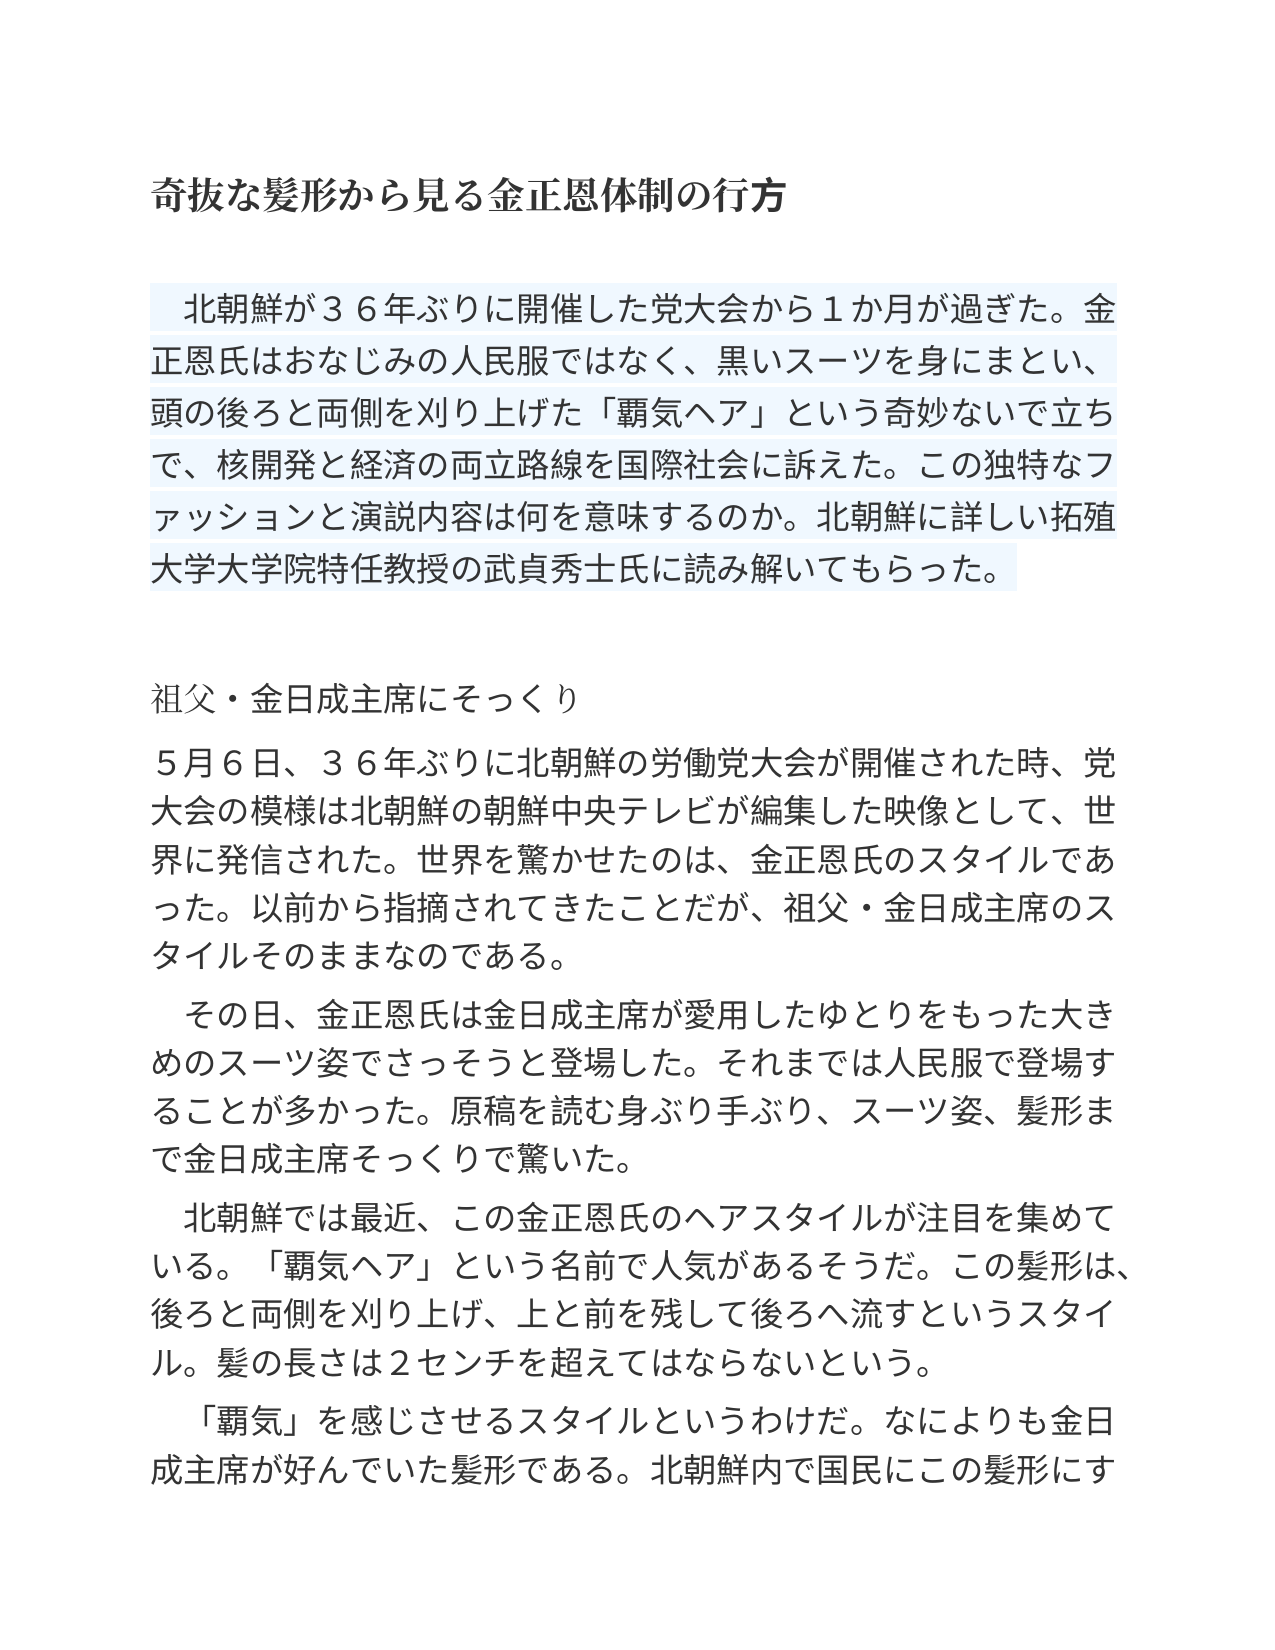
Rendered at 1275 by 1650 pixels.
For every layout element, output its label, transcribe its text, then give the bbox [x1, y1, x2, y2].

subtitle 祖父・金日成主席にそっくり [150, 673, 1125, 721]
text ５月６日、３６年ぶりに北朝鮮の労働党大会が開催された時、党大会の模様は北朝鮮の朝鮮中央テレビが編集した映像として、世界に発信された。世界を驚かせたのは、金正恩氏のスタイルであった。以前から指摘されてきたことだが、祖父・金日成主席のスタイルそのままなのである。 [150, 737, 1125, 978]
text 奇抜な髪形から見る金正恩体制の行方 [150, 166, 1125, 220]
text その日、金正恩氏は金日成主席が愛用したゆとりをもった大きめのスーツ姿でさっそうと登場した。それまでは人民服で登場することが多かった。原稿を読む身ぶり手ぶり、スーツ姿、髪形まで金日成主席そっくりで驚いた。 [150, 988, 1125, 1181]
text 北朝鮮では最近、この金正恩氏のヘアスタイルが注目を集めている。「覇気ヘア」という名前で人気があるそうだ。この髪形は、後ろと両側を刈り上げ、上と前を残して後ろへ流すというスタイル。髪の長さは２センチを超えてはならないという。 [150, 1192, 1125, 1385]
text 北朝鮮が３６年ぶりに開催した党大会から１か月が過ぎた。金正恩氏はおなじみの人民服ではなく、黒いスーツを身にまとい、頭の後ろと両側を刈り上げた「覇気ヘア」という奇妙ないで立ちで、核開発と経済の両立路線を国際社会に訴えた。この独特なファッションと演説内容は何を意味するのか。北朝鮮に詳しい拓殖大学大学院特任教授の武貞秀士氏に読み解いてもらった。 [150, 282, 1125, 591]
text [150, 1395, 1125, 1492]
